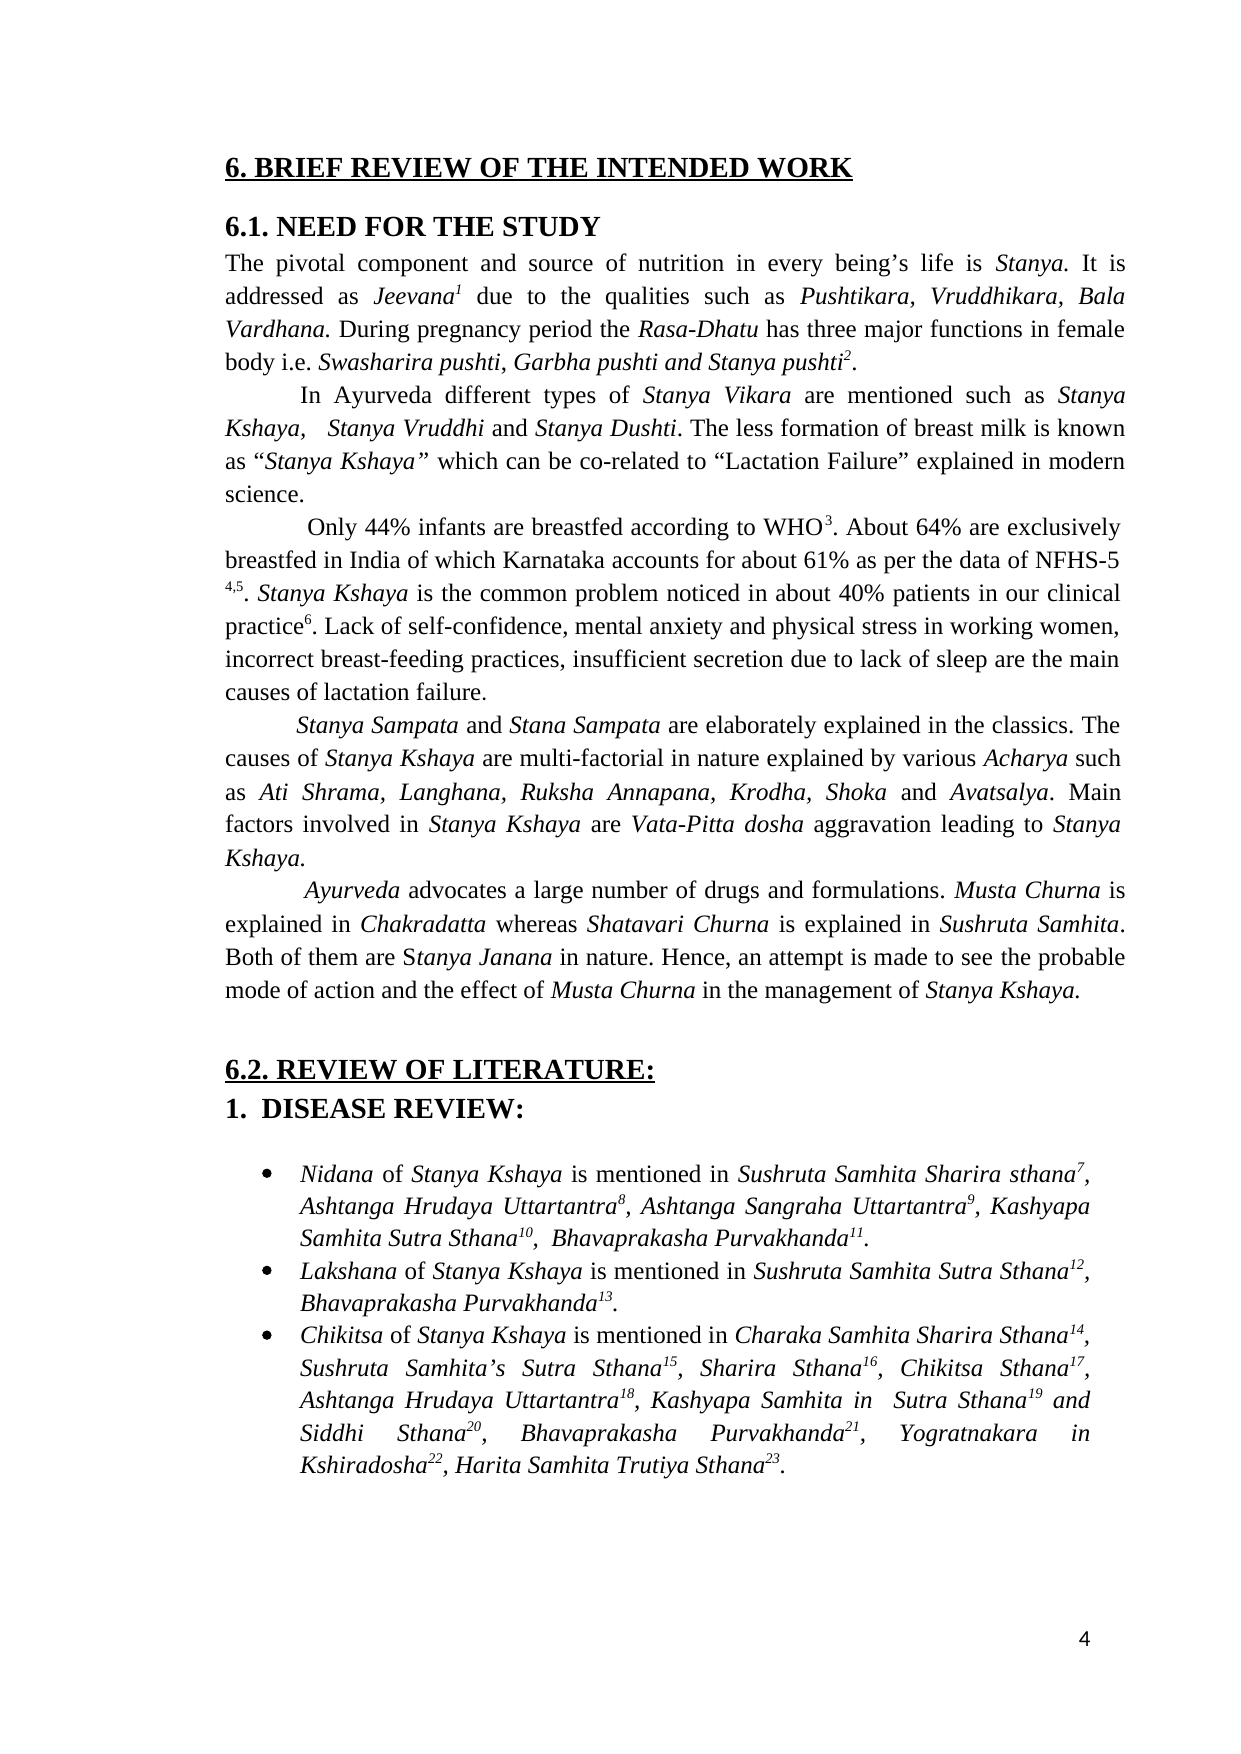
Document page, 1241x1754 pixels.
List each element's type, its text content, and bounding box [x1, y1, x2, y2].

text The pivotal component and source of nutrition in every being’s life is Stanya. It is addressed as Jeevana1 due to the qualities such as Pushtikara, Vruddhikara, Bala Vardhana. During pregnancy period the Rasa-Dhatu has three major functions in female body i.e. Swasharira pushti, Garbha pushti and Stanya pushti2. [225, 248, 1126, 376]
list Nidana of Stanya Kshaya is mentioned in Sushruta Samhita Sharira sthana7, Ashtanga Hrudaya Uttartantra8, Ashtanga Sangraha Uttartantra9, Kashyapa Samhita Sutra Sthana10, Bhavaprakasha Purvakhanda11. [262, 1159, 1090, 1252]
text In Ayurveda different types of Stanya Vikara are mentioned such as Stanya Kshaya, Stanya Vruddhi and Stanya Dushti. The less formation of breast milk is known as “Stanya Kshaya” which can be co-related to “Lactation Failure” explained in modern science. [225, 380, 1126, 508]
list Lakshana of Stanya Kshaya is mentioned in Sushruta Samhita Sutra Sthana12, Bhavaprakasha Purvakhanda13. [262, 1256, 1090, 1317]
text Ayurveda advocates a large number of drugs and formulations. Musta Churna is explained in Chakradatta whereas Shatavari Churna is explained in Sushruta Samhita. Both of them are Stanya Janana in nature. Hence, an attempt is made to see the probable mode of action and the effect of Musta Churna in the management of Stanya Kshaya. [225, 876, 1126, 1003]
text Stanya Sampata and Stana Sampata are elaborately explained in the classics. The causes of Stanya Kshaya are multi-factorial in nature explained by various Acharya such as Ati Shrama, Langhana, Ruksha Annapana, Krodha, Shoka and Avatsalya. Main factors involved in Stanya Kshaya are Vata-Pitta dosha aggravation leading to Stanya Kshaya. [225, 711, 1121, 871]
list Chikitsa of Stanya Kshaya is mentioned in Charaka Samhita Sharira Sthana14, Sushruta Samhita’s Sutra Sthana15, Sharira Sthana16, Chikitsa Sthana17, Ashtanga Hrudaya Uttartantra18, Kashyapa Samhita in Sutra Sthana19 and Siddhi Sthana20, Bhavaprakasha Purvakhanda21, Yogratnakara in Kshiradosha22, Harita Samhita Trutiya Sthana23. [262, 1321, 1090, 1479]
text 6. BRIEF REVIEW OF THE INTENDED WORK [225, 150, 1090, 183]
text Only 44% infants are breastfed according to WHO3. About 64% are exclusively breastfed in India of which Karnataka accounts for about 61% as per the data of NFHS-5 4,5. Stanya Kshaya is the common problem noticed in about 40% patients in our clinical practice6. Lack of self-confidence, mental anxiety and physical stress in working women, incorrect breast-feeding practices, insufficient secretion due to lack of sleep are the main causes of lactation failure. [225, 512, 1121, 706]
text 6.2. REVIEW OF LITERATURE: [225, 1052, 1090, 1086]
text 6.1. NEED FOR THE STUDY [225, 209, 1090, 243]
text 1. DISEASE REVIEW: [225, 1091, 1090, 1124]
